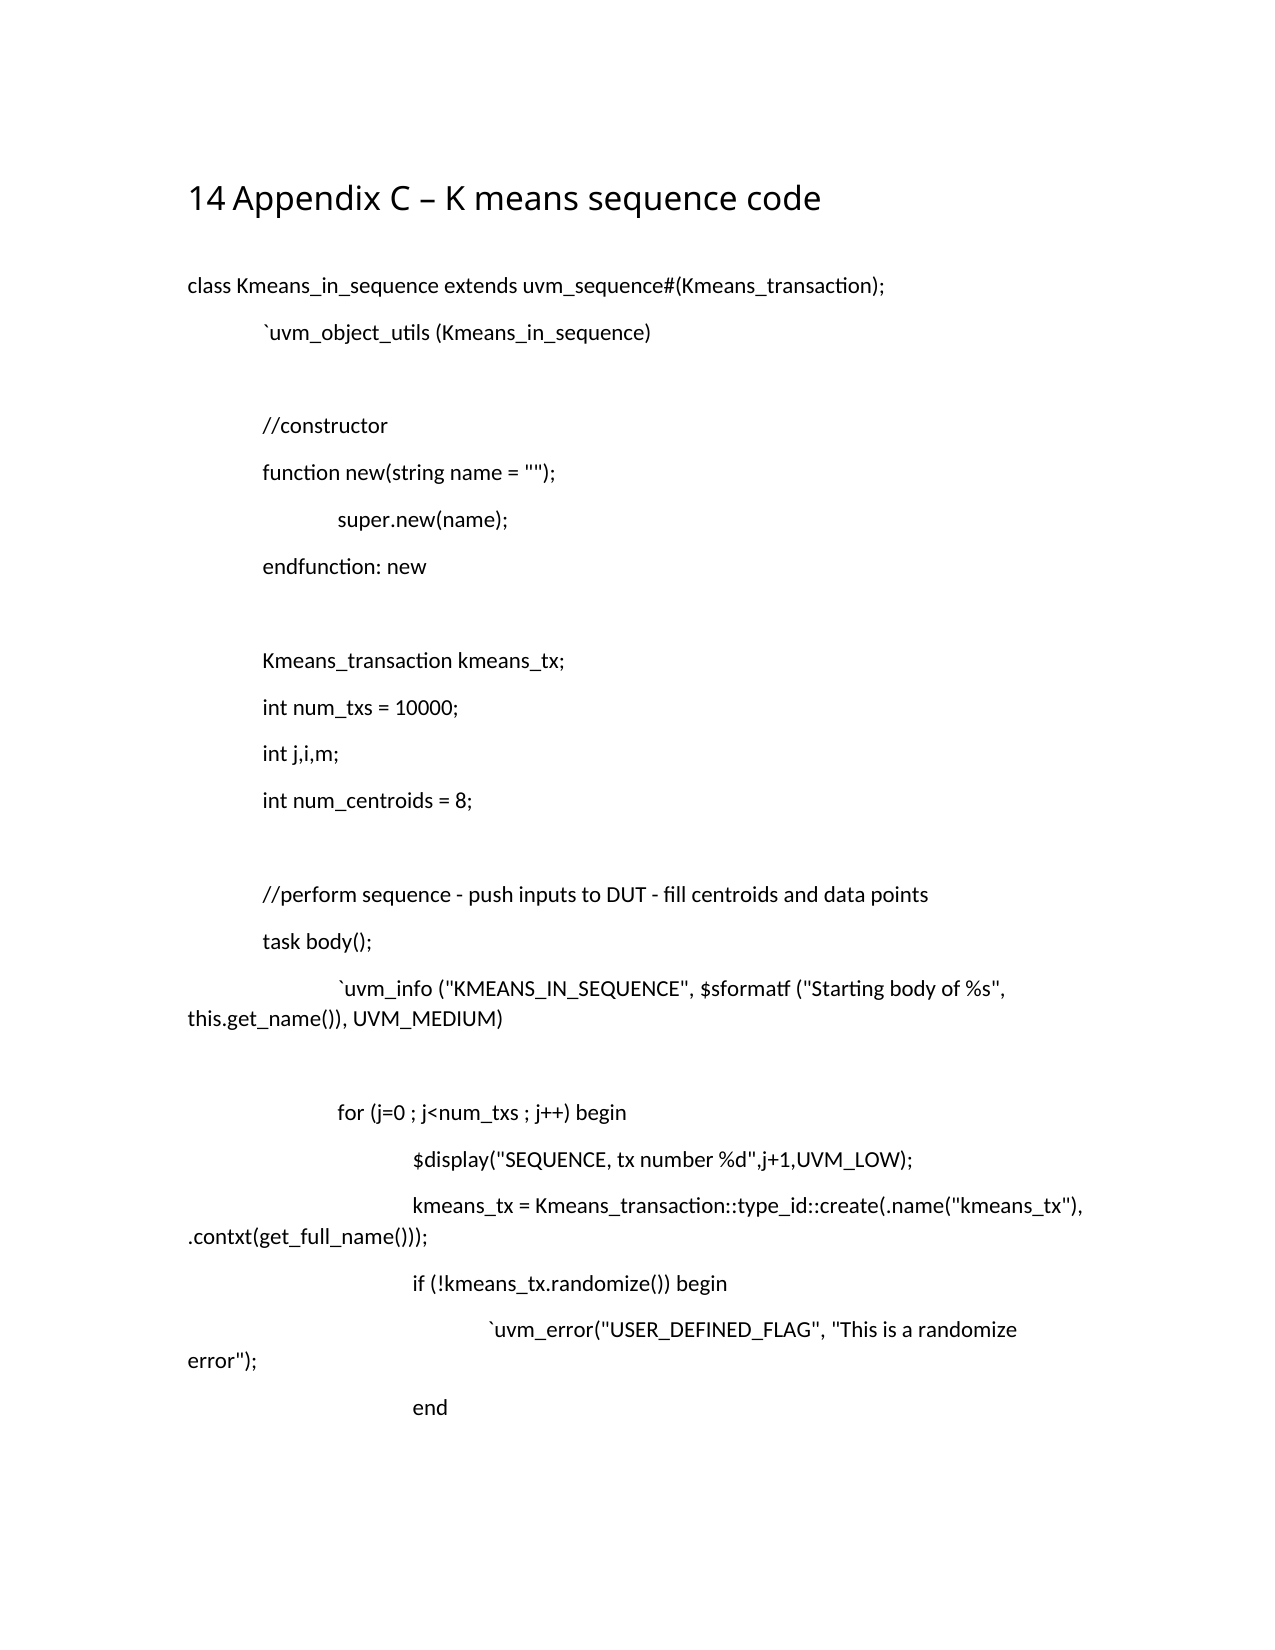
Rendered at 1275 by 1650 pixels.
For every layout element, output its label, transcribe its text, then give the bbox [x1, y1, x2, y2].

text if (!kmeans_tx.randomize()) begin [187, 1269, 1087, 1297]
text Kmeans_transaction kmeans_tx; [187, 646, 1087, 674]
text int num_centroids = 8; [187, 786, 1087, 814]
text `uvm_error("USER_DEFINED_FLAG", "This is a randomize error"); [187, 1316, 1087, 1374]
subtitle Appendix C – K means sequence code [187, 175, 1087, 220]
text //constructor [187, 411, 1087, 439]
text task body(); [187, 927, 1087, 955]
text function new(string name = ""); [187, 458, 1087, 486]
text for (j=0 ; j<num_txs ; j++) begin [187, 1098, 1087, 1126]
text int j,i,m; [187, 739, 1087, 768]
text end [187, 1393, 1087, 1421]
text super.new(name); [187, 505, 1087, 533]
text `uvm_info ("KMEANS_IN_SEQUENCE", $sformatf ("Starting body of %s", this.get_name()), UVM_MEDIUM) [187, 974, 1087, 1032]
text class Kmeans_in_sequence extends uvm_sequence#(Kmeans_transaction); [187, 271, 1087, 299]
text //perform sequence - push inputs to DUT - fill centroids and data points [187, 880, 1087, 908]
text int num_txs = 10000; [187, 693, 1087, 721]
text kmeans_tx = Kmeans_transaction::type_id::create(.name("kmeans_tx"), .contxt(get_full_name())); [187, 1192, 1087, 1250]
text `uvm_object_utils (Kmeans_in_sequence) [187, 318, 1087, 346]
text endfunction: new [187, 552, 1087, 580]
text $display("SEQUENCE, tx number %d",j+1,UVM_LOW); [187, 1145, 1087, 1173]
